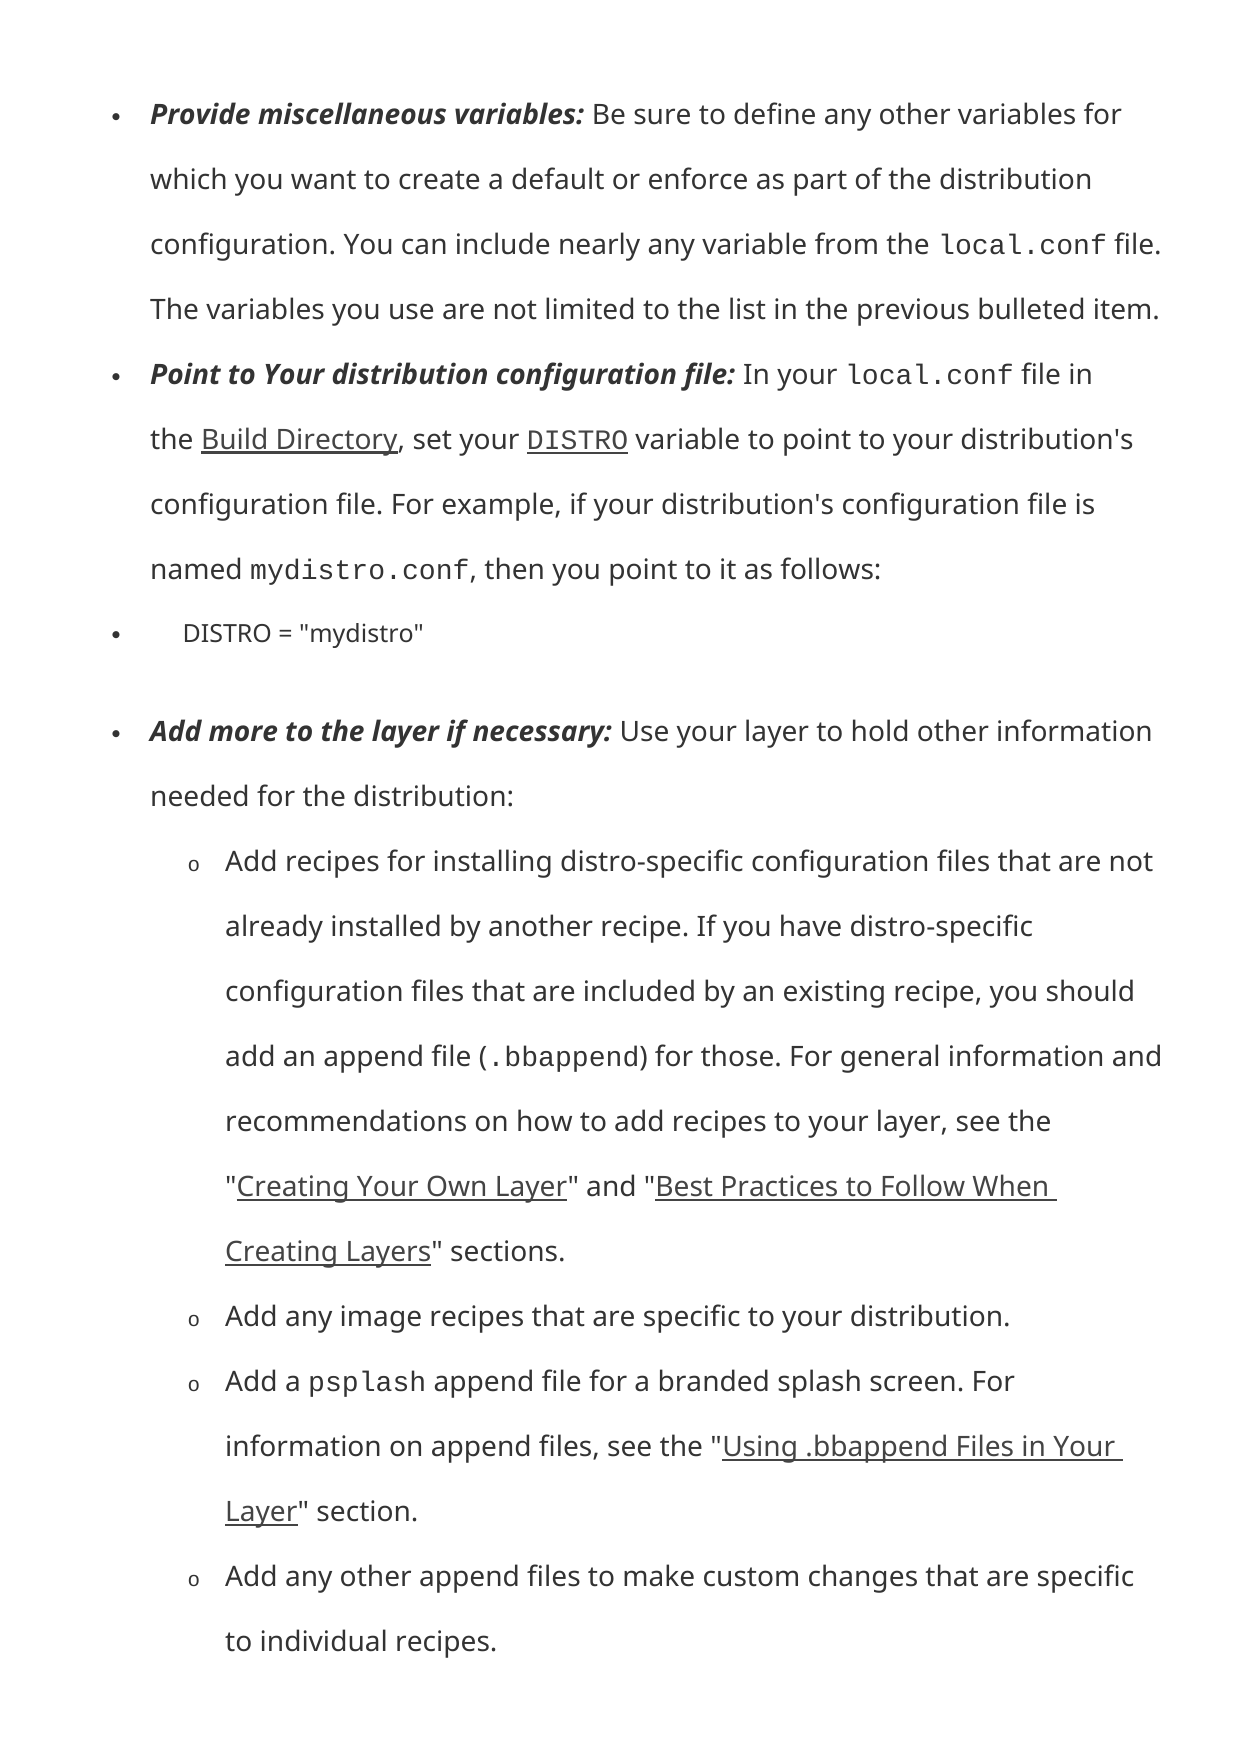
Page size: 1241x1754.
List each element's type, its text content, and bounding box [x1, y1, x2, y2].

list Add a psplash append file for a branded splash screen. For information on append files, see the "Using .bbappend Files in Your Layer" section. [187, 1348, 1165, 1543]
list Provide miscellaneous variables: Be sure to define any other variables for which you want to create a default or enforce as part of the distribution configuration. You can include nearly any variable from the local.conf file. The variables you use are not limited to the list in the previous bulleted item. [112, 81, 1165, 341]
list Add recipes for installing distro-specific configuration files that are not already installed by another recipe. If you have distro-specific configuration files that are included by an existing recipe, you should add an append file (.bbappend) for those. For general information and recommendations on how to add recipes to your layer, see the "Creating Your Own Layer" and "Best Practices to Follow When Creating Layers" sections. [187, 828, 1165, 1283]
list Add more to the layer if necessary: Use your layer to hold other information needed for the distribution: [112, 698, 1165, 828]
list Add any image recipes that are specific to your distribution. [187, 1283, 1165, 1348]
list Point to Your distribution configuration file: In your local.conf file in the Build Directory, set your DISTRO variable to point to your distribution's configuration file. For example, if your distribution's configuration file is named mydistro.conf, then you point to it as follows: [112, 341, 1165, 601]
list DISTRO = "mydistro" [112, 601, 1165, 666]
list Add any other append files to make custom changes that are specific to individual recipes. [187, 1543, 1165, 1673]
